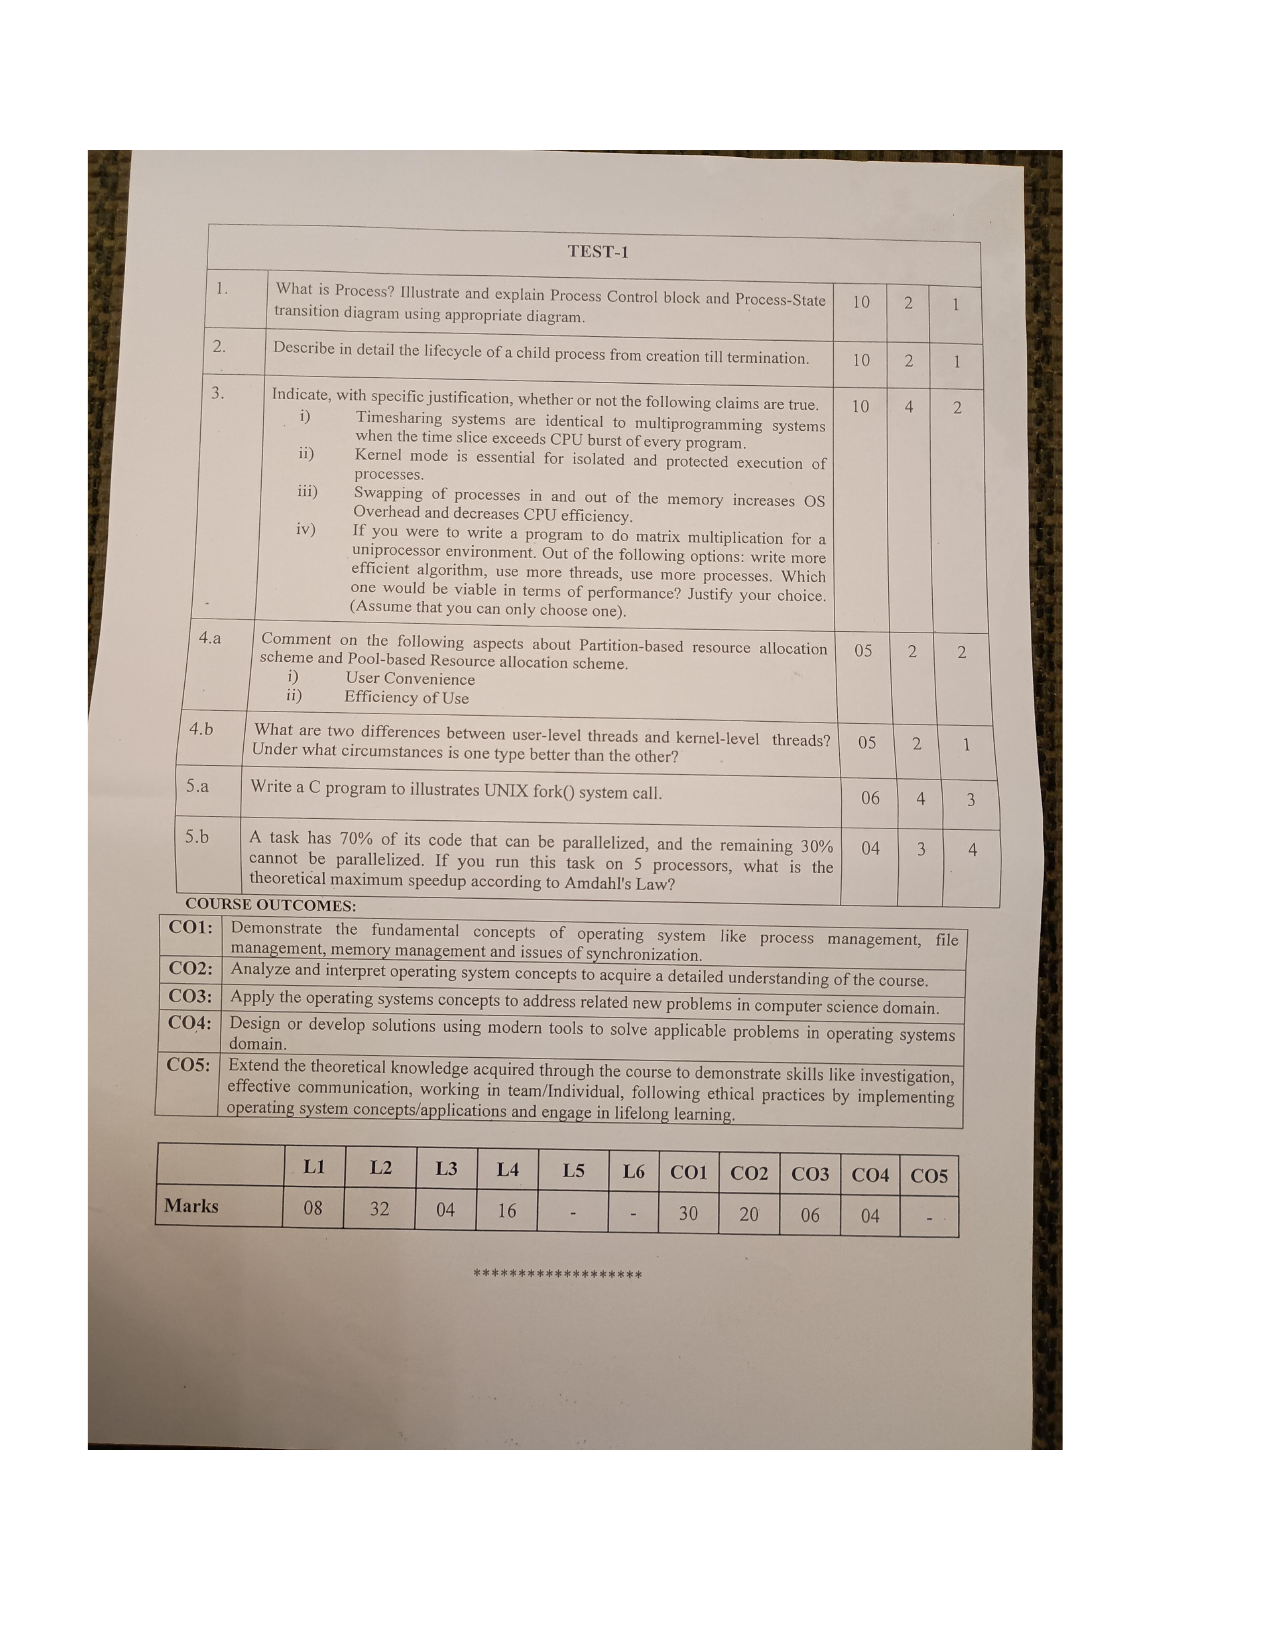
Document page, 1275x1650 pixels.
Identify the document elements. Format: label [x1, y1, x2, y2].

picture [87, 150, 1063, 1450]
